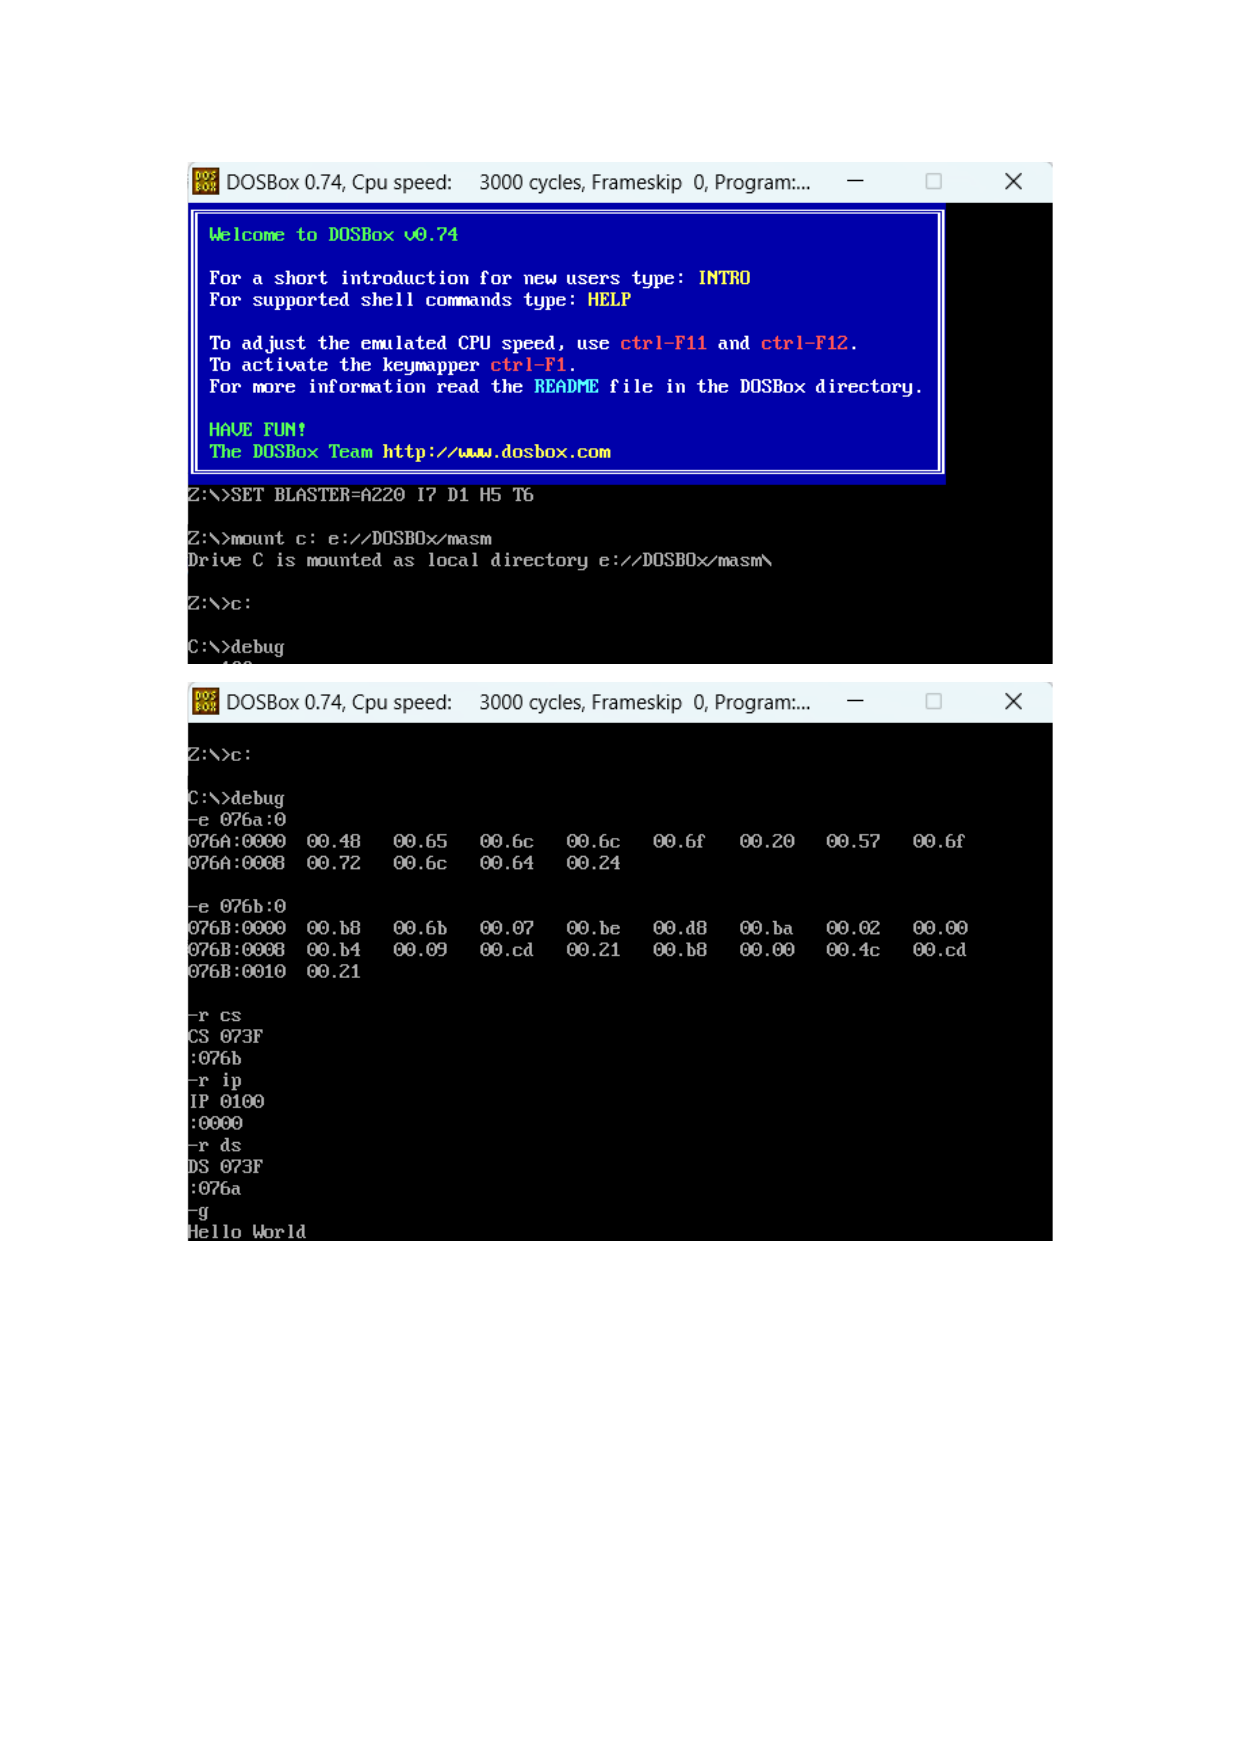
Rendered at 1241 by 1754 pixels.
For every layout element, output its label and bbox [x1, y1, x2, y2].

picture [187, 682, 1053, 1241]
picture [187, 162, 1053, 664]
